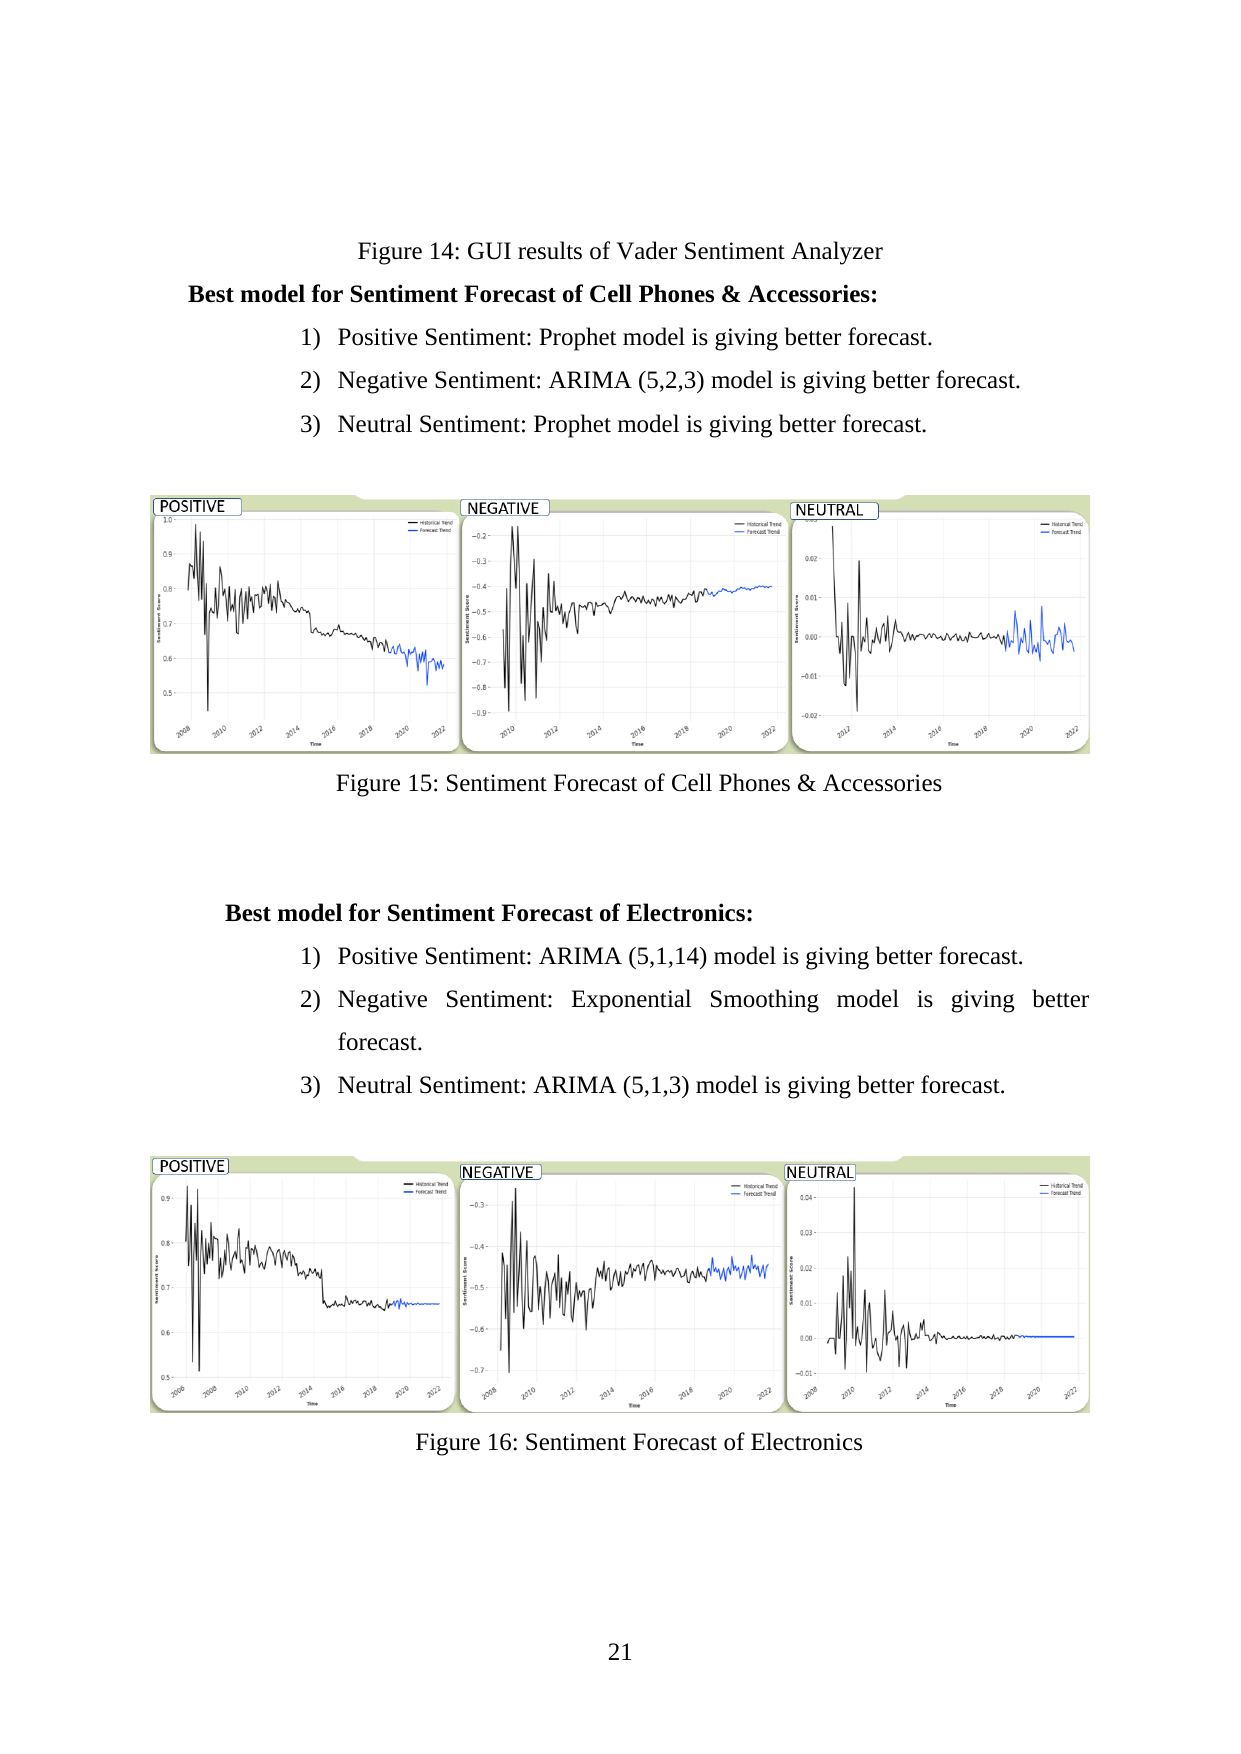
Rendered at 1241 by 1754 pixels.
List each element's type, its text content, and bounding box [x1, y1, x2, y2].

text Figure 15: Sentiment Forecast of Cell Phones & Accessories [188, 768, 1090, 797]
list Positive Sentiment: Prophet model is giving better forecast. [300, 322, 1090, 351]
picture [150, 1156, 1091, 1413]
list Negative Sentiment: ARIMA (5,2,3) model is giving better forecast. [300, 366, 1090, 394]
text Figure 14: GUI results of Vader Sentiment Analyzer [150, 236, 1090, 265]
list Negative Sentiment: Exponential Smoothing model is giving better forecast. [300, 984, 1090, 1056]
picture [150, 495, 1091, 754]
list Neutral Sentiment: ARIMA (5,1,3) model is giving better forecast. [300, 1070, 1090, 1099]
text Figure 16: Sentiment Forecast of Electronics [188, 1427, 1090, 1456]
list Neutral Sentiment: Prophet model is giving better forecast. [300, 409, 1090, 437]
text Best model for Sentiment Forecast of Electronics: [150, 898, 1090, 927]
list Positive Sentiment: ARIMA (5,1,14) model is giving better forecast. [300, 941, 1090, 970]
text Best model for Sentiment Forecast of Cell Phones & Accessories: [150, 279, 1090, 308]
